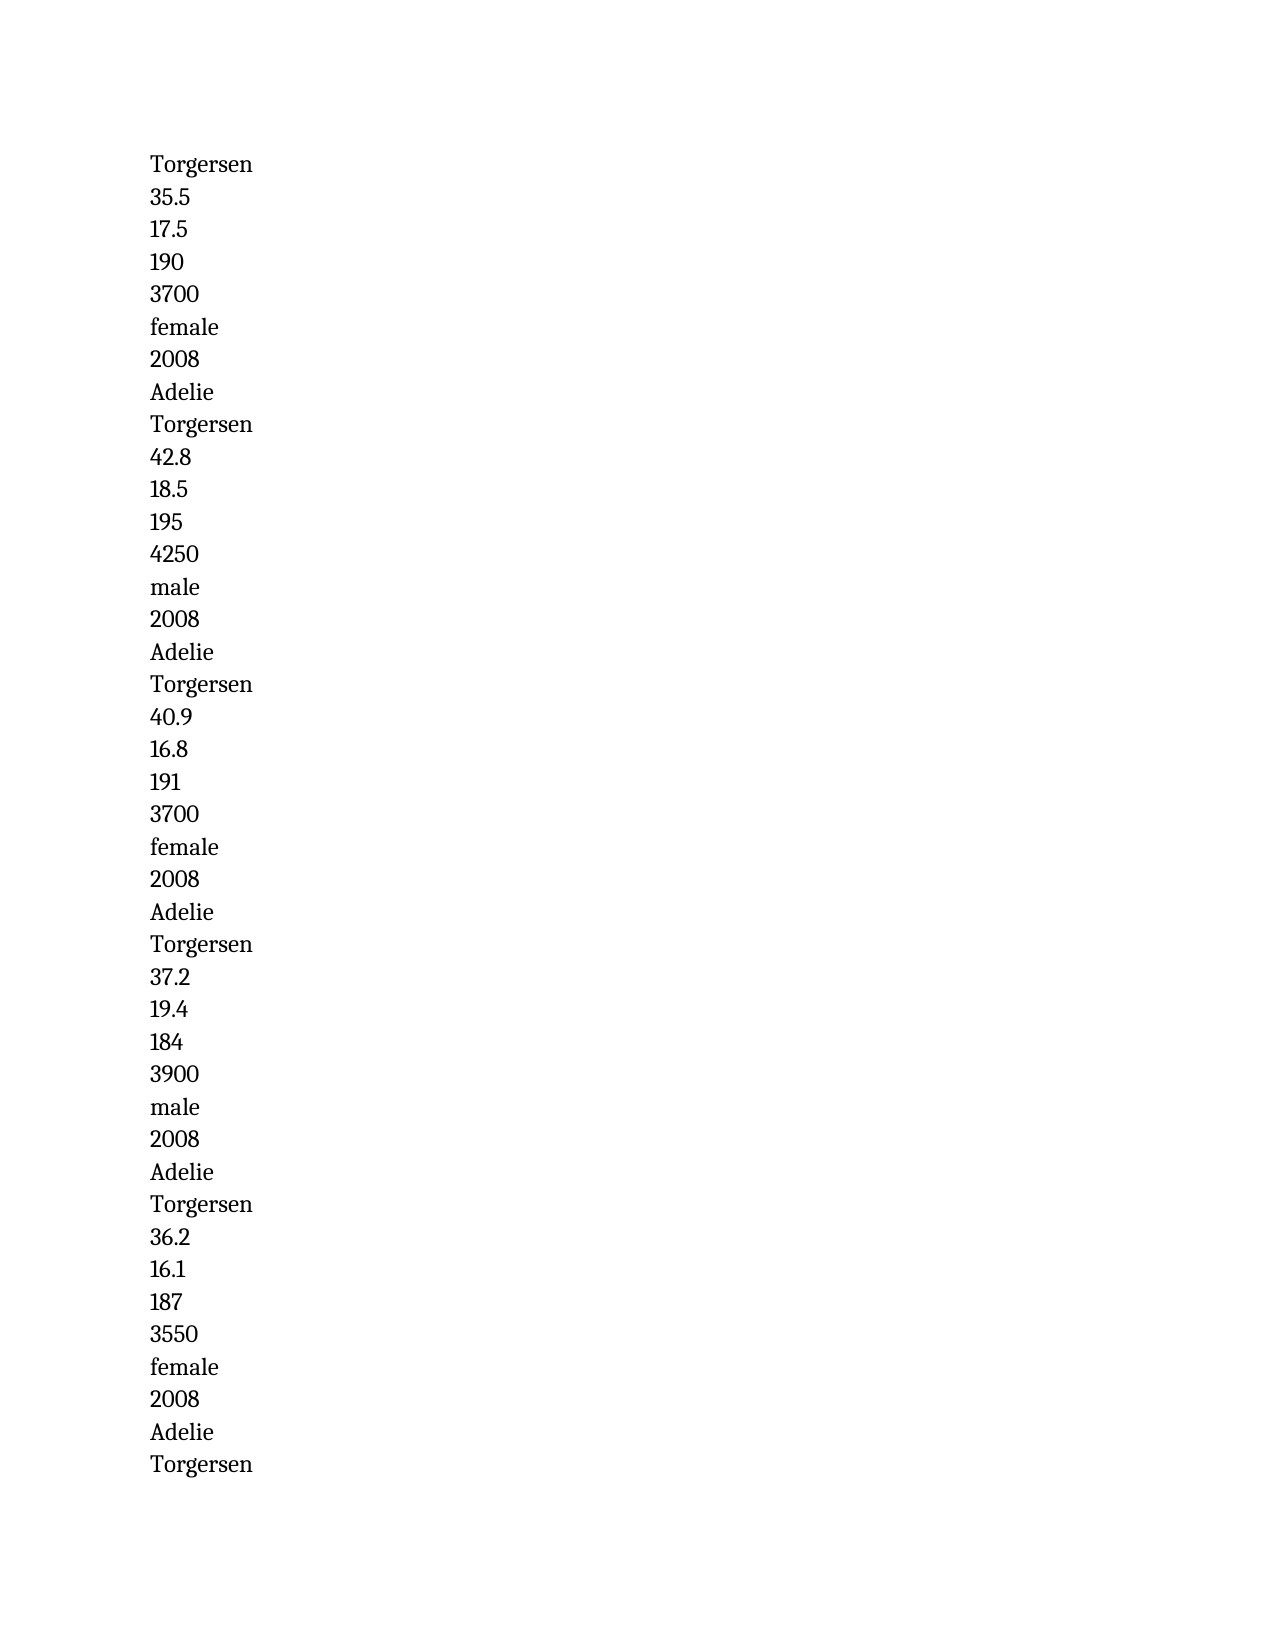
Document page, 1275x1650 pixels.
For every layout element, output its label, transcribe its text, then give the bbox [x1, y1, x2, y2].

text 35.5 [150, 182, 1125, 211]
text Torgersen [150, 930, 1125, 959]
text female [150, 832, 1125, 861]
text 2008 [150, 865, 1125, 894]
text 37.2 [150, 962, 1125, 991]
text Adelie [150, 1157, 1125, 1186]
text 2008 [150, 605, 1125, 634]
text 36.2 [150, 1222, 1125, 1251]
text Torgersen [150, 670, 1125, 699]
text 19.4 [150, 995, 1125, 1024]
text 191 [150, 767, 1125, 796]
text 187 [150, 1287, 1125, 1316]
text 16.8 [150, 735, 1125, 764]
text 17.5 [150, 215, 1125, 244]
text Adelie [150, 377, 1125, 406]
text 3550 [150, 1320, 1125, 1349]
text male [150, 1092, 1125, 1121]
text Torgersen [150, 1450, 1125, 1479]
text female [150, 312, 1125, 341]
text Adelie [150, 637, 1125, 666]
text Adelie [150, 897, 1125, 926]
text 4250 [150, 540, 1125, 569]
text 3900 [150, 1060, 1125, 1089]
text female [150, 1352, 1125, 1381]
text 2008 [150, 1125, 1125, 1154]
text Torgersen [150, 1190, 1125, 1219]
text 42.8 [150, 442, 1125, 471]
text 184 [150, 1027, 1125, 1056]
text 2008 [150, 345, 1125, 374]
text 195 [150, 507, 1125, 536]
text Adelie [150, 1417, 1125, 1446]
text Torgersen [150, 150, 1125, 179]
text 3700 [150, 800, 1125, 829]
text 2008 [150, 1385, 1125, 1414]
text Torgersen [150, 410, 1125, 439]
text 190 [150, 247, 1125, 276]
text 3700 [150, 280, 1125, 309]
text 16.1 [150, 1255, 1125, 1284]
text 40.9 [150, 702, 1125, 731]
text male [150, 572, 1125, 601]
text 18.5 [150, 475, 1125, 504]
